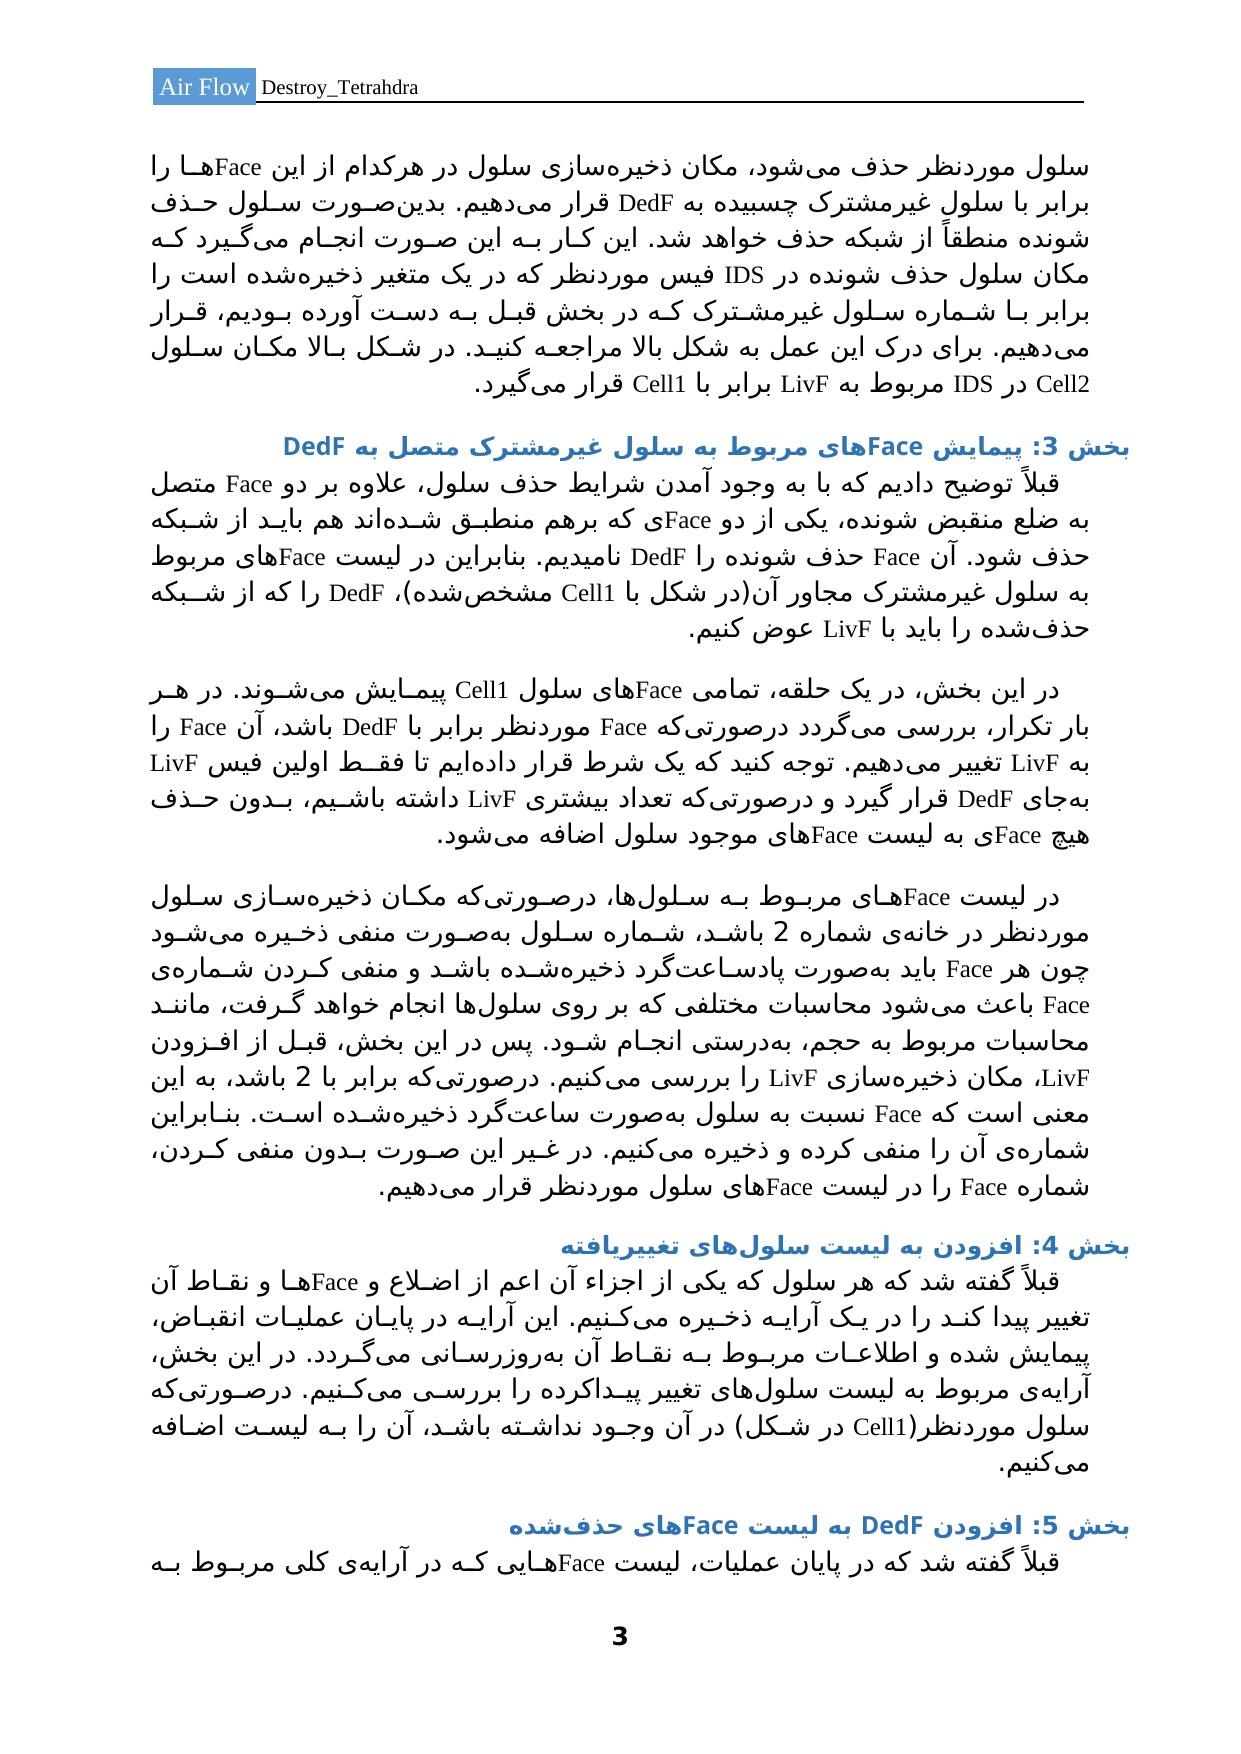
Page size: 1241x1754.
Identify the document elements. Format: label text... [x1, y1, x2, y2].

text افزودن DedF به لیست Faceهای حذف‌شده [150, 1507, 1023, 1541]
text قبلاً توضیح دادیم که با به وجود آمدن شرایط حذف سلول، علاوه بر دو Face متصل به ضلع منقبض شونده، یکی از دو Faceی که برهم منطبق شده‌اند هم باید از شبکه حذف شود. آن Face حذف شونده را DedF نامیدیم. بنابراین در لیست Faceهای مربوط به سلول غیرمشترک مجاور آن(در شکل با Cell1 مشخص‌شده)، DedF را که از شبکه حذف‌شده را باید با LivF عوض کنیم. [150, 468, 1090, 644]
text قبلاً گفته شد که هر سلول که یکی از اجزاء آن اعم از اضلاع و Faceها و نقاط آن تغییر پیدا کند را در یک آرایه ذخیره می‌کنیم. این آرایه در پایان عملیات انقباض، پیمایش شده و اطلاعات مربوط به نقاط آن به‌روزرسانی می‌گردد. در این بخش، آرایه‌ی مربوط به لیست سلول‌های تغییر پیداکرده را بررسی می‌کنیم. درصورتی‌که سلول موردنظر(Cell1 در شکل) در آن وجود نداشته باشد، آن را به لیست اضافه می‌کنیم. [150, 1265, 1090, 1478]
text در لیست Faceهای مربوط به سلول‌ها، درصورتی‌که مکان ذخیره‌سازی سلول موردنظر در خانه‌ی شماره 2 باشد، شماره سلول به‌صورت منفی ذخیره می‌شود چون هر Face باید به‌صورت پادساعت‌گرد ذخیره‌شده باشد و منفی کردن شماره‌ی Face باعث می‌شود محاسبات مختلفی که بر روی سلول‌ها انجام خواهد گرفت، مانند محاسبات مربوط به حجم، به‌درستی انجام شود. پس در این بخش، قبل از افزودن LivF، مکان ذخیره‌سازی LivF را بررسی می‌کنیم. درصورتی‌که برابر با 2 باشد، به این معنی است که Face نسبت به سلول به‌صورت ساعت‌گرد ذخیره‌شده است. بنابراین شماره‌ی آن را منفی کرده و ذخیره می‌کنیم. در غیر این صورت بدون منفی کردن، شماره Face را در لیست Faceهای سلول موردنظر قرار می‌دهیم. [150, 880, 1090, 1202]
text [150, 1546, 1090, 1578]
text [150, 150, 1090, 399]
text در این بخش، در یک حلقه، تمامی Faceهای سلول Cell1 پیمایش می‌شوند. در هر بار تکرار، بررسی می‌گردد درصورتی‌که Face موردنظر برابر با DedF باشد، آن Face را به LivF تغییر می‌دهیم. توجه کنید که یک شرط قرار داده‌ایم تا فقط اولین فیس LivF به‌جای DedF قرار گیرد و درصورتی‌که تعداد بیشتری LivF داشته باشیم، بدون حذف هیچ Faceی به لیست Faceهای موجود سلول اضافه می‌شود. [150, 674, 1090, 850]
text پیمایش Faceهای مربوط به سلول غیرمشترک متصل به DedF [150, 429, 1023, 463]
text افزودن به لیست سلول‌های تغییریافته [150, 1231, 1023, 1261]
